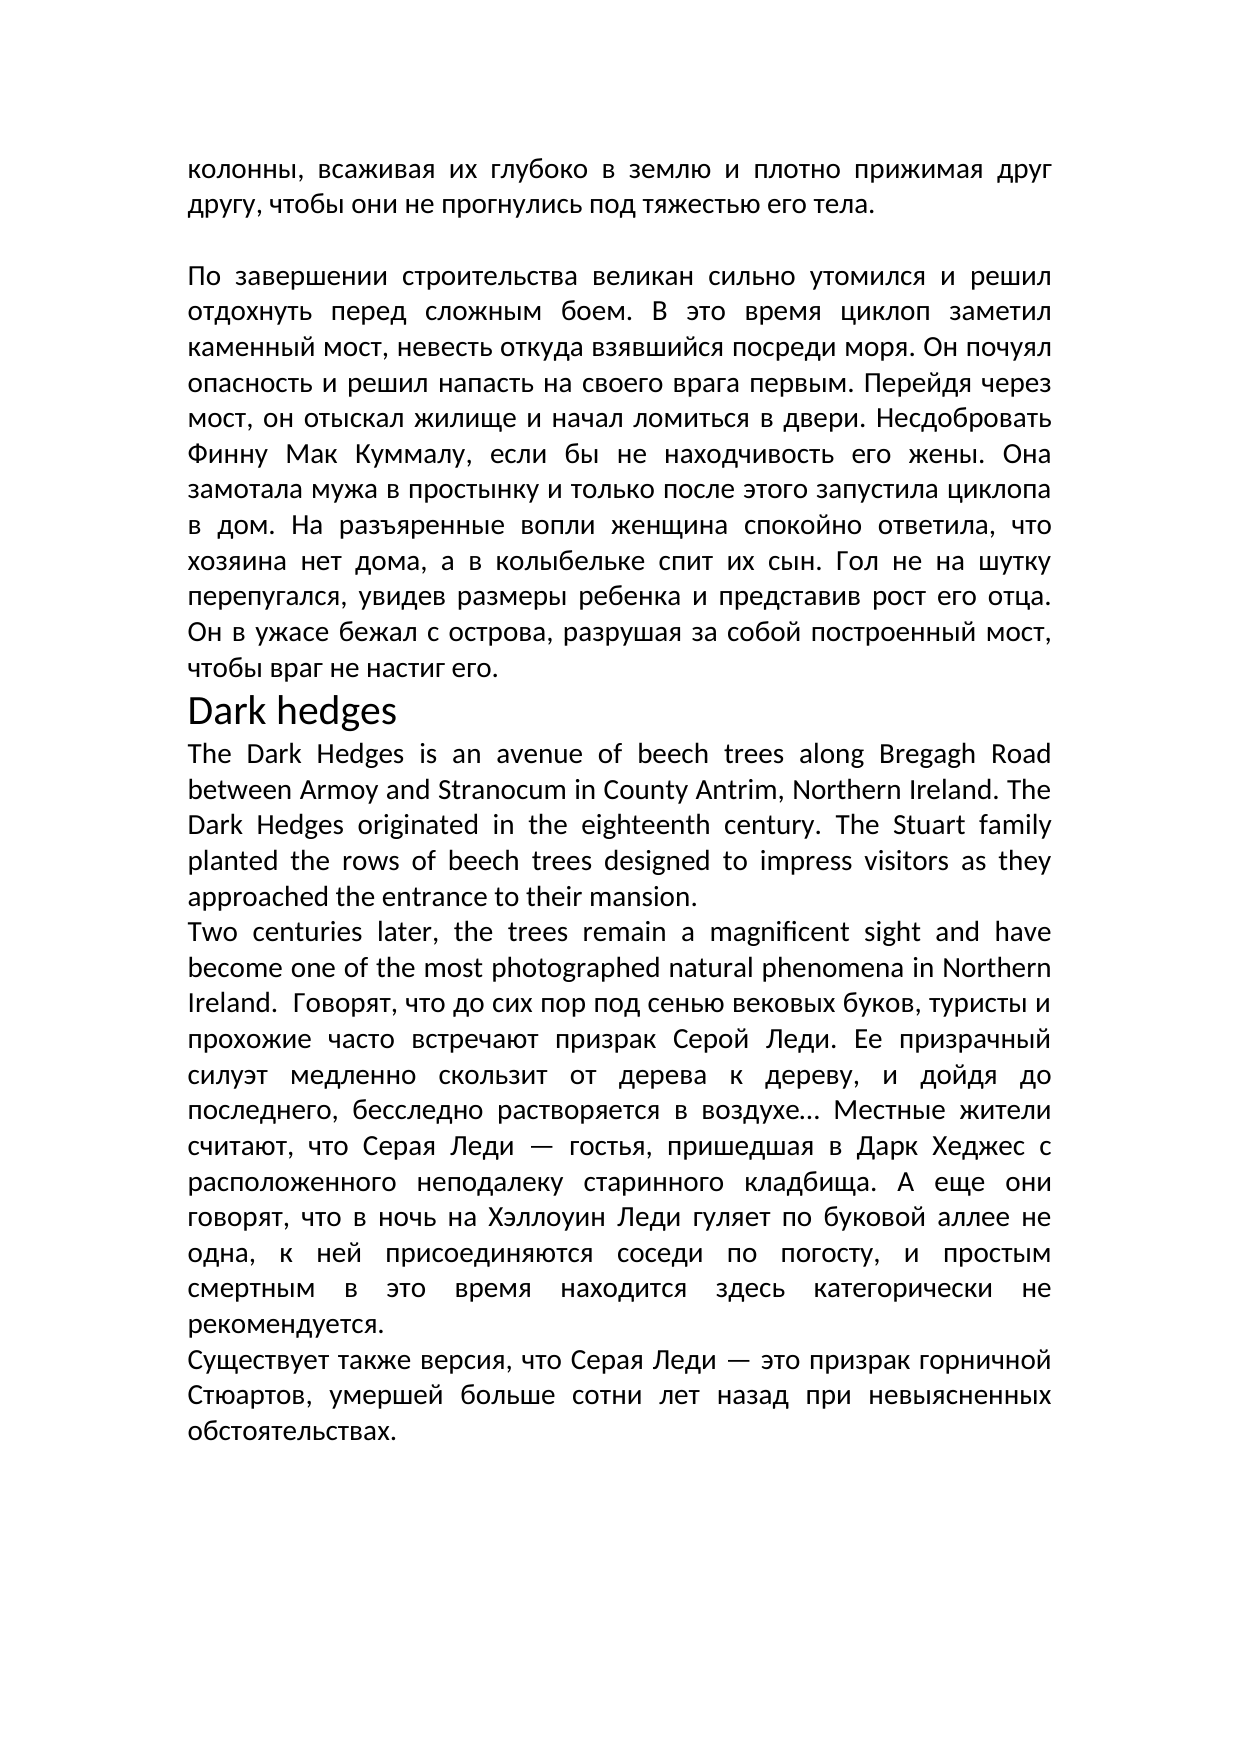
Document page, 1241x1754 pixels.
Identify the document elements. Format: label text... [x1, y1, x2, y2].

text По завершении строительства великан сильно утомился и решил отдохнуть перед сложным боем. В это время циклоп заметил каменный мост, невесть откуда взявшийся посреди моря. Он почуял опасность и решил напасть на своего врага первым. Перейдя через мост, он отыскал жилище и начал ломиться в двери. Несдобровать Финну Мак Куммалу, если бы не находчивость его жены. Она замотала мужа в простынку и только после этого запустила циклопа в дом. На разъяренные вопли женщина спокойно ответила, что хозяина нет дома, а в колыбельке спит их сын. Гол не на шутку перепугался, увидев размеры ребенка и представив рост его отца. Он в ужасе бежал с острова, разрушая за собой построенный мост, чтобы враг не настиг его. [187, 257, 1053, 684]
text Dark hedges [187, 684, 1053, 735]
text The Dark Hedges is an avenue of beech trees along Bregagh Road between Armoy and Stranocum in County Antrim, Northern Ireland. The Dark Hedges originated in the eighteenth century. The Stuart family planted the rows of beech trees designed to impress visitors as they approached the entrance to their mansion. [187, 735, 1053, 913]
text Two centuries later, the trees remain a magnificent sight and have become one of the most photographed natural phenomena in Northern Ireland. Говорят, что до сих пор под сенью вековых буков, туристы и прохожие часто встречают призрак Серой Леди. Ее призрачный силуэт медленно скользит от дерева к дереву, и дойдя до последнего, бесследно растворяется в воздухе… Местные жители считают, что Серая Леди — гостья, пришедшая в Дарк Хеджес с расположенного неподалеку старинного кладбища. А еще они говорят, что в ночь на Хэллоуин Леди гуляет по буковой аллее не одна, к ней присоединяются соседи по погосту, и простым смертным в это время находится здесь категорически не рекомендуется. [187, 913, 1053, 1341]
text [187, 150, 1053, 221]
text Существует также версия, что Серая Леди — это призрак горничной Стюартов, умершей больше сотни лет назад при невыясненных обстоятельствах. [187, 1341, 1053, 1448]
